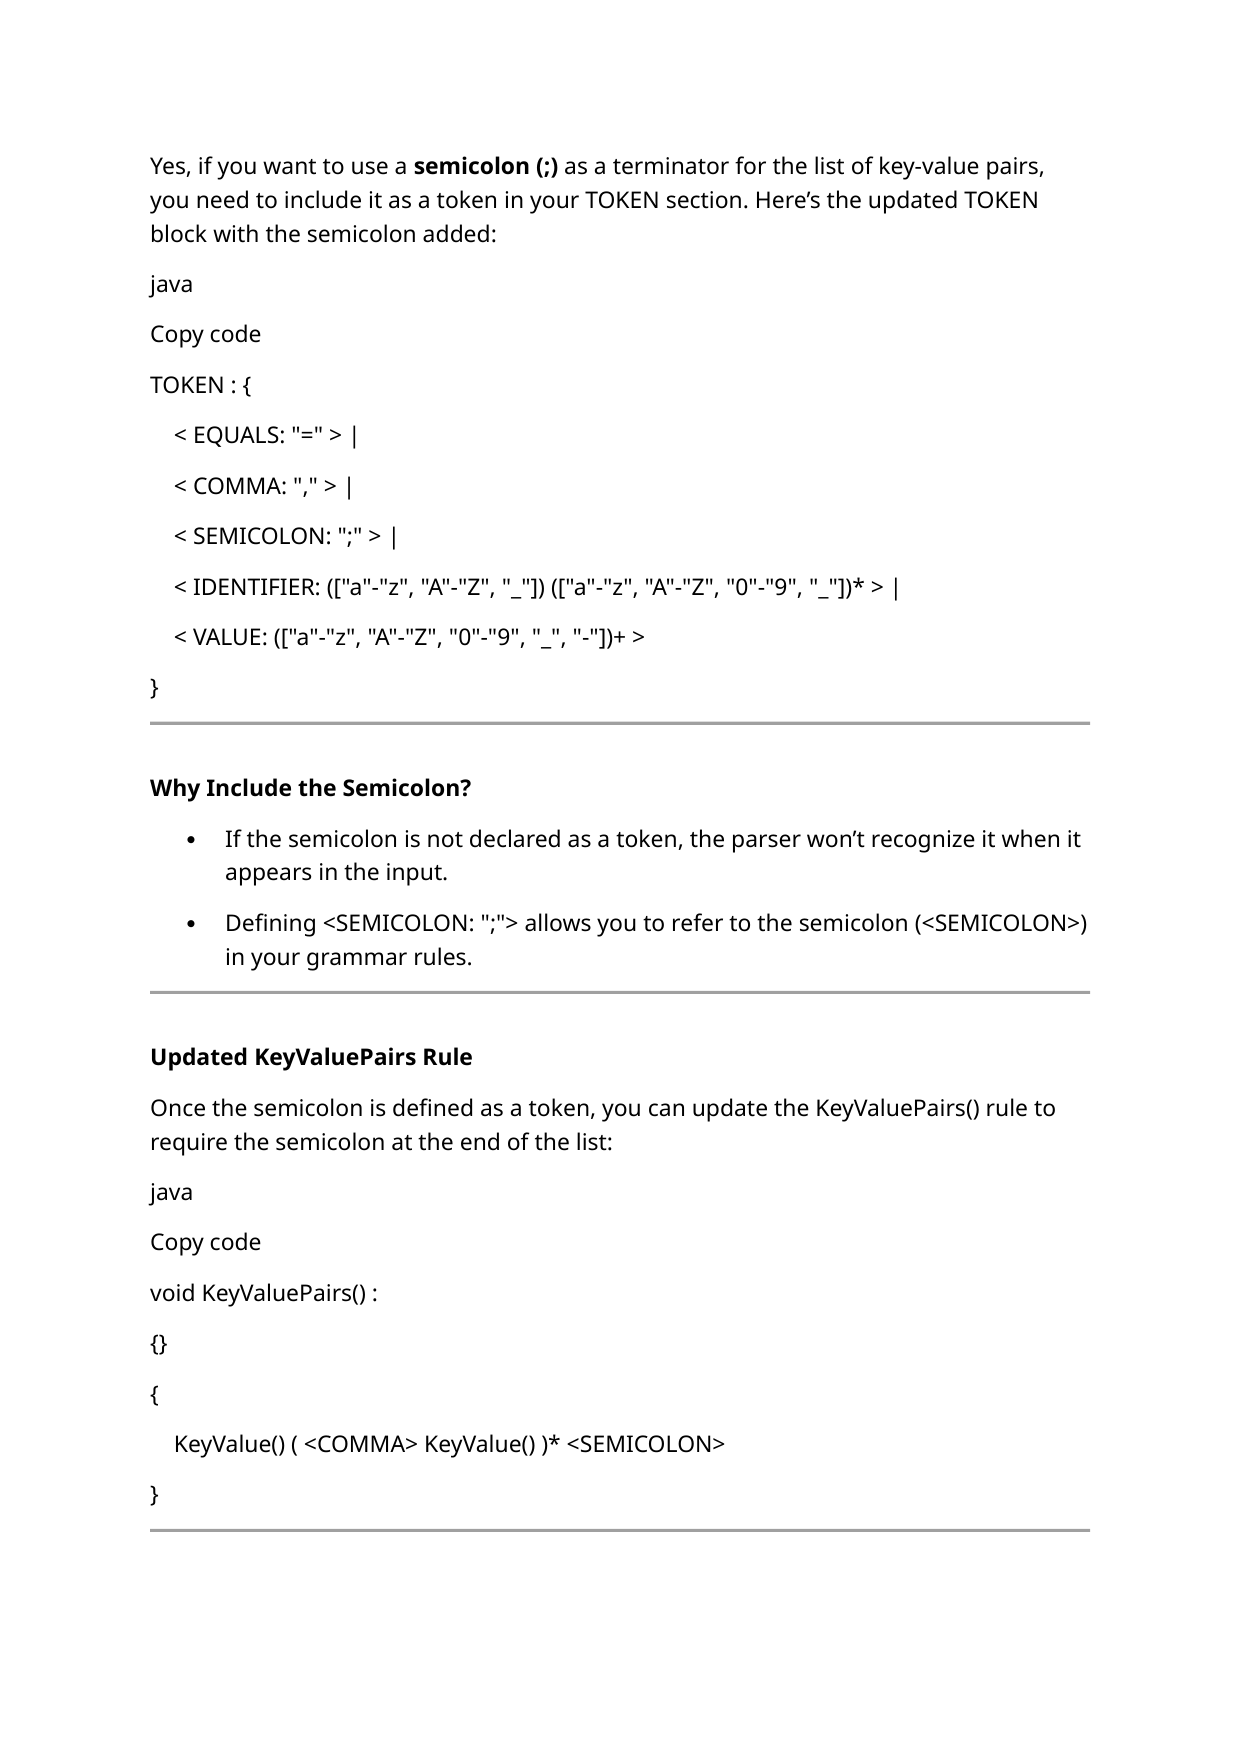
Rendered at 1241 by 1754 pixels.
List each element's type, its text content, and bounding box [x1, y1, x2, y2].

text Copy code [150, 318, 1090, 349]
text < COMMA: "," > | [150, 469, 1090, 501]
text Once the semicolon is defined as a token, you can update the KeyValuePairs() rule to require the semicolon at the end of the list: [150, 1092, 1090, 1157]
text < IDENTIFIER: (["a"-"z", "A"-"Z", "_"]) (["a"-"z", "A"-"Z", "0"-"9", "_"])* > | [150, 570, 1090, 602]
text Yes, if you want to use a semicolon (;) as a terminator for the list of key-value pairs, you need to include it as a token in your TOKEN section. Here’s the updated TOKEN block with the semicolon added: [150, 150, 1090, 249]
list Defining <SEMICOLON: ";"> allows you to refer to the semicolon (<SEMICOLON>) in your grammar rules. [187, 907, 1090, 972]
text KeyValue() ( <COMMA> KeyValue() )* <SEMICOLON> [150, 1428, 1090, 1459]
text Why Include the Semicolon? [150, 772, 1090, 803]
text } [150, 1478, 1090, 1509]
text Copy code [150, 1226, 1090, 1257]
text < SEMICOLON: ";" > | [150, 520, 1090, 551]
text Updated KeyValuePairs Rule [150, 1041, 1090, 1072]
text java [150, 1176, 1090, 1207]
text java [150, 268, 1090, 299]
text } [150, 671, 1090, 702]
text TOKEN : { [150, 369, 1090, 400]
text void KeyValuePairs() : [150, 1277, 1090, 1308]
text { [150, 1377, 1090, 1409]
text < VALUE: (["a"-"z", "A"-"Z", "0"-"9", "_", "-"])+ > [150, 621, 1090, 652]
list If the semicolon is not declared as a token, the parser won’t recognize it when it appears in the input. [187, 822, 1090, 887]
text {} [150, 1327, 1090, 1358]
text < EQUALS: "=" > | [150, 419, 1090, 450]
